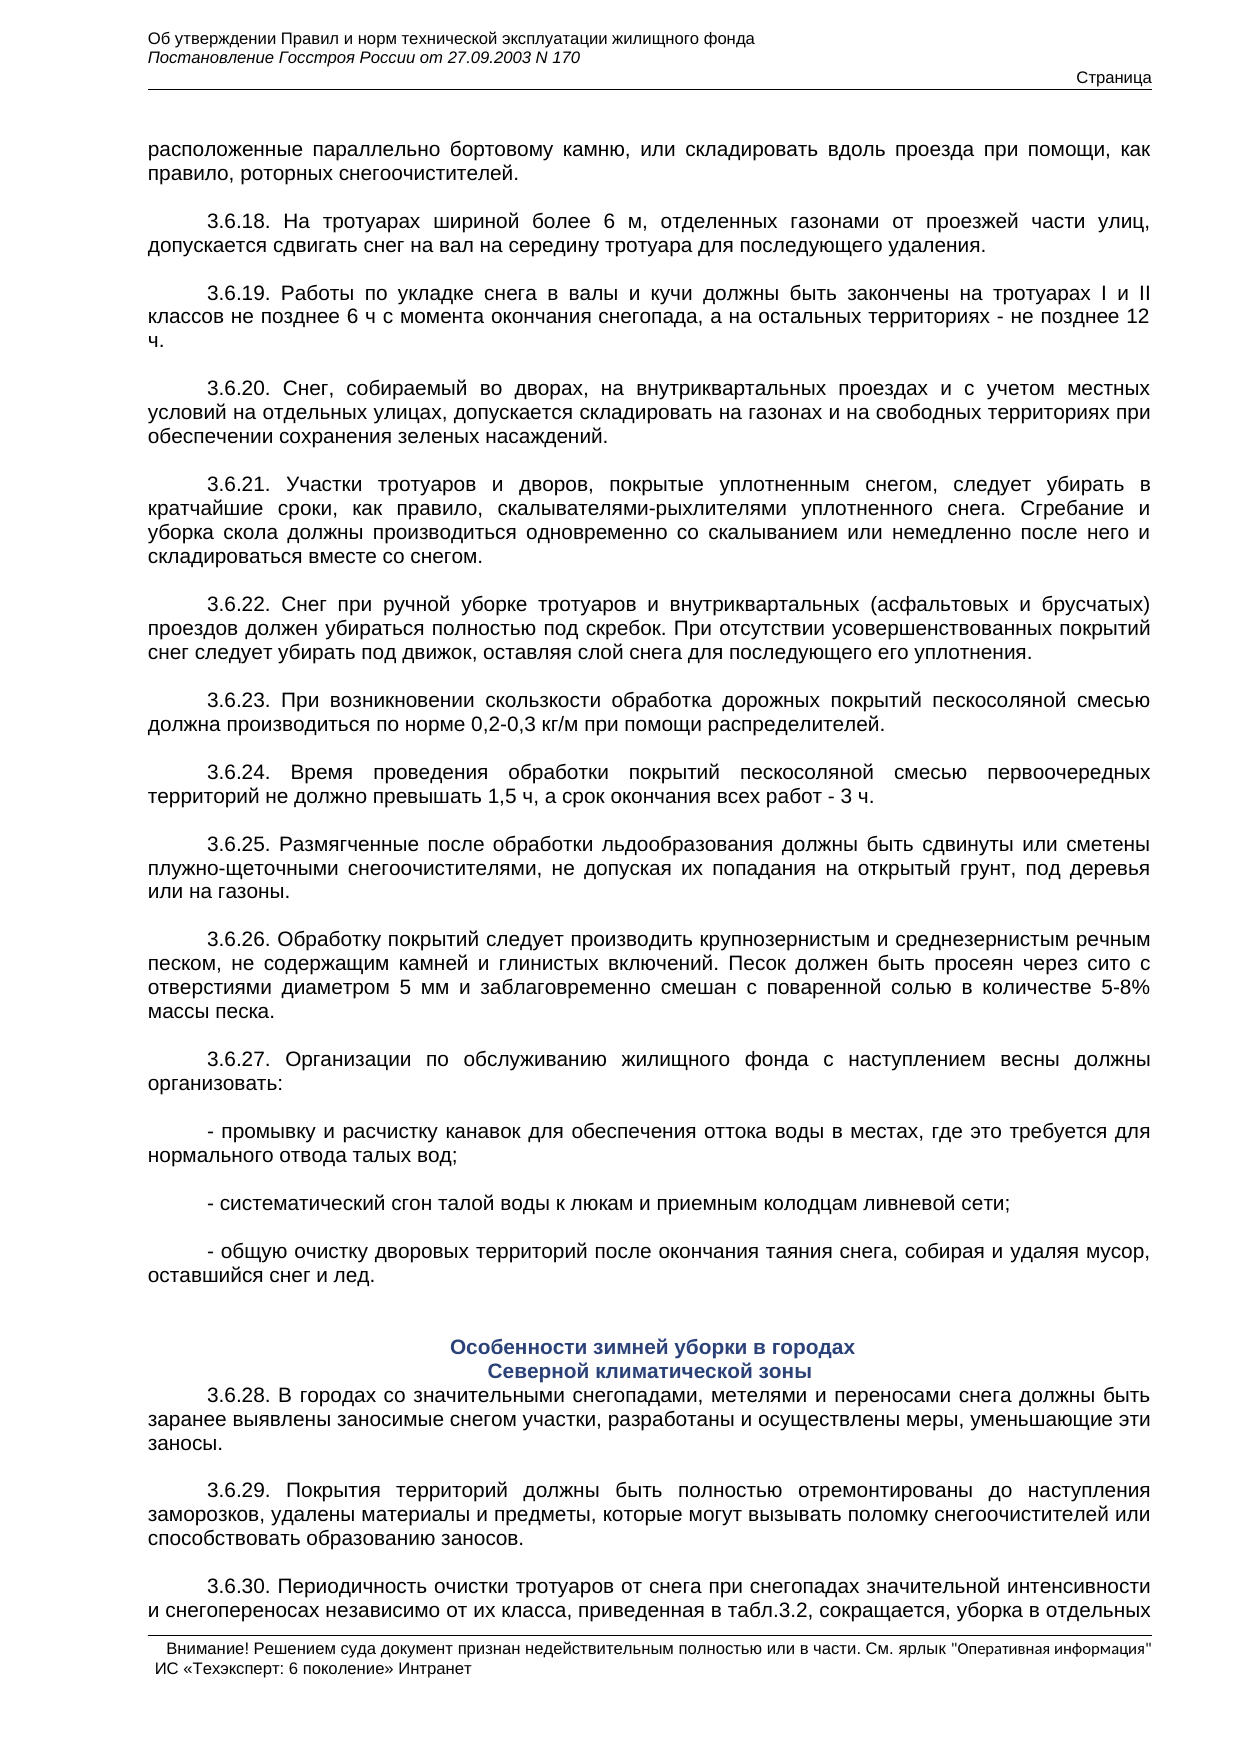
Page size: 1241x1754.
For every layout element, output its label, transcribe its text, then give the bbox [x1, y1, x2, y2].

text 3.6.26. Обработку покрытий следует производить крупнозернистым и среднезернистым речным песком, не содержащим камней и глинистых включений. Песок должен быть просеян через сито с отверстиями диаметром 5 мм и заблаговременно смешан с поваренной солью в количестве 5-8% массы песка. [148, 927, 1152, 1023]
text 3.6.25. Размягченные после обработки льдообразования должны быть сдвинуты или сметены плужно-щеточными снегоочистителями, не допуская их попадания на открытый грунт, под деревья или на газоны. [148, 831, 1152, 903]
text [148, 1574, 1152, 1622]
text 3.6.20. Снег, собираемый во дворах, на внутриквартальных проездах и с учетом местных условий на отдельных улицах, допускается складировать на газонах и на свободных территориях при обеспечении сохранения зеленых насаждений. [148, 376, 1152, 448]
text 3.6.24. Время проведения обработки покрытий пескосоляной смесью первоочередных территорий не должно превышать 1,5 ч, а срок окончания всех работ - 3 ч. [148, 759, 1152, 807]
text 3.6.28. В городах со значительными снегопадами, метелями и переносами снега должны быть заранее выявлены заносимые снегом участки, разработаны и осуществлены меры, уменьшающие эти заносы. [148, 1382, 1152, 1454]
text - общую очистку дворовых территорий после окончания таяния снега, собирая и удаляя мусор, оставшийся снег и лед. [148, 1239, 1152, 1287]
text 3.6.21. Участки тротуаров и дворов, покрытые уплотненным снегом, следует убирать в кратчайшие сроки, как правило, скалывателями-рыхлителями уплотненного снега. Сгребание и уборка скола должны производиться одновременно со скалыванием или немедленно после него и складироваться вместе со снегом. [148, 472, 1152, 568]
text Особенности зимней уборки в городах [148, 1334, 1152, 1358]
text Северной климатической зоны [148, 1358, 1152, 1382]
text 3.6.27. Организации по обслуживанию жилищного фонда с наступлением весны должны организовать: [148, 1047, 1152, 1095]
text - промывку и расчистку канавок для обеспечения оттока воды в местах, где это требуется для нормального отвода талых вод; [148, 1119, 1152, 1167]
text 3.6.22. Снег при ручной уборке тротуаров и внутриквартальных (асфальтовых и брусчатых) проездов должен убираться полностью под скребок. При отсутствии усовершенствованных покрытий снег следует убирать под движок, оставляя слой снега для последующего его уплотнения. [148, 592, 1152, 664]
text - систематический сгон талой воды к люкам и приемным колодцам ливневой сети; [148, 1191, 1152, 1215]
text 3.6.19. Работы по укладке снега в валы и кучи должны быть закончены на тротуарах I и II классов не позднее 6 ч с момента окончания снегопада, а на остальных территориях - не позднее 12 ч. [148, 280, 1152, 352]
text 3.6.29. Покрытия территорий должны быть полностью отремонтированы до наступления заморозков, удалены материалы и предметы, которые могут вызывать поломку снегоочистителей или способствовать образованию заносов. [148, 1478, 1152, 1550]
text 3.6.23. При возникновении скользкости обработка дорожных покрытий пескосоляной смесью должна производиться по норме 0,2-0,3 кг/м при помощи распределителей. [148, 688, 1152, 736]
text 3.6.18. На тротуарах шириной более 6 м, отделенных газонами от проезжей части улиц, допускается сдвигать снег на вал на середину тротуара для последующего удаления. [148, 208, 1152, 256]
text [148, 137, 1152, 184]
